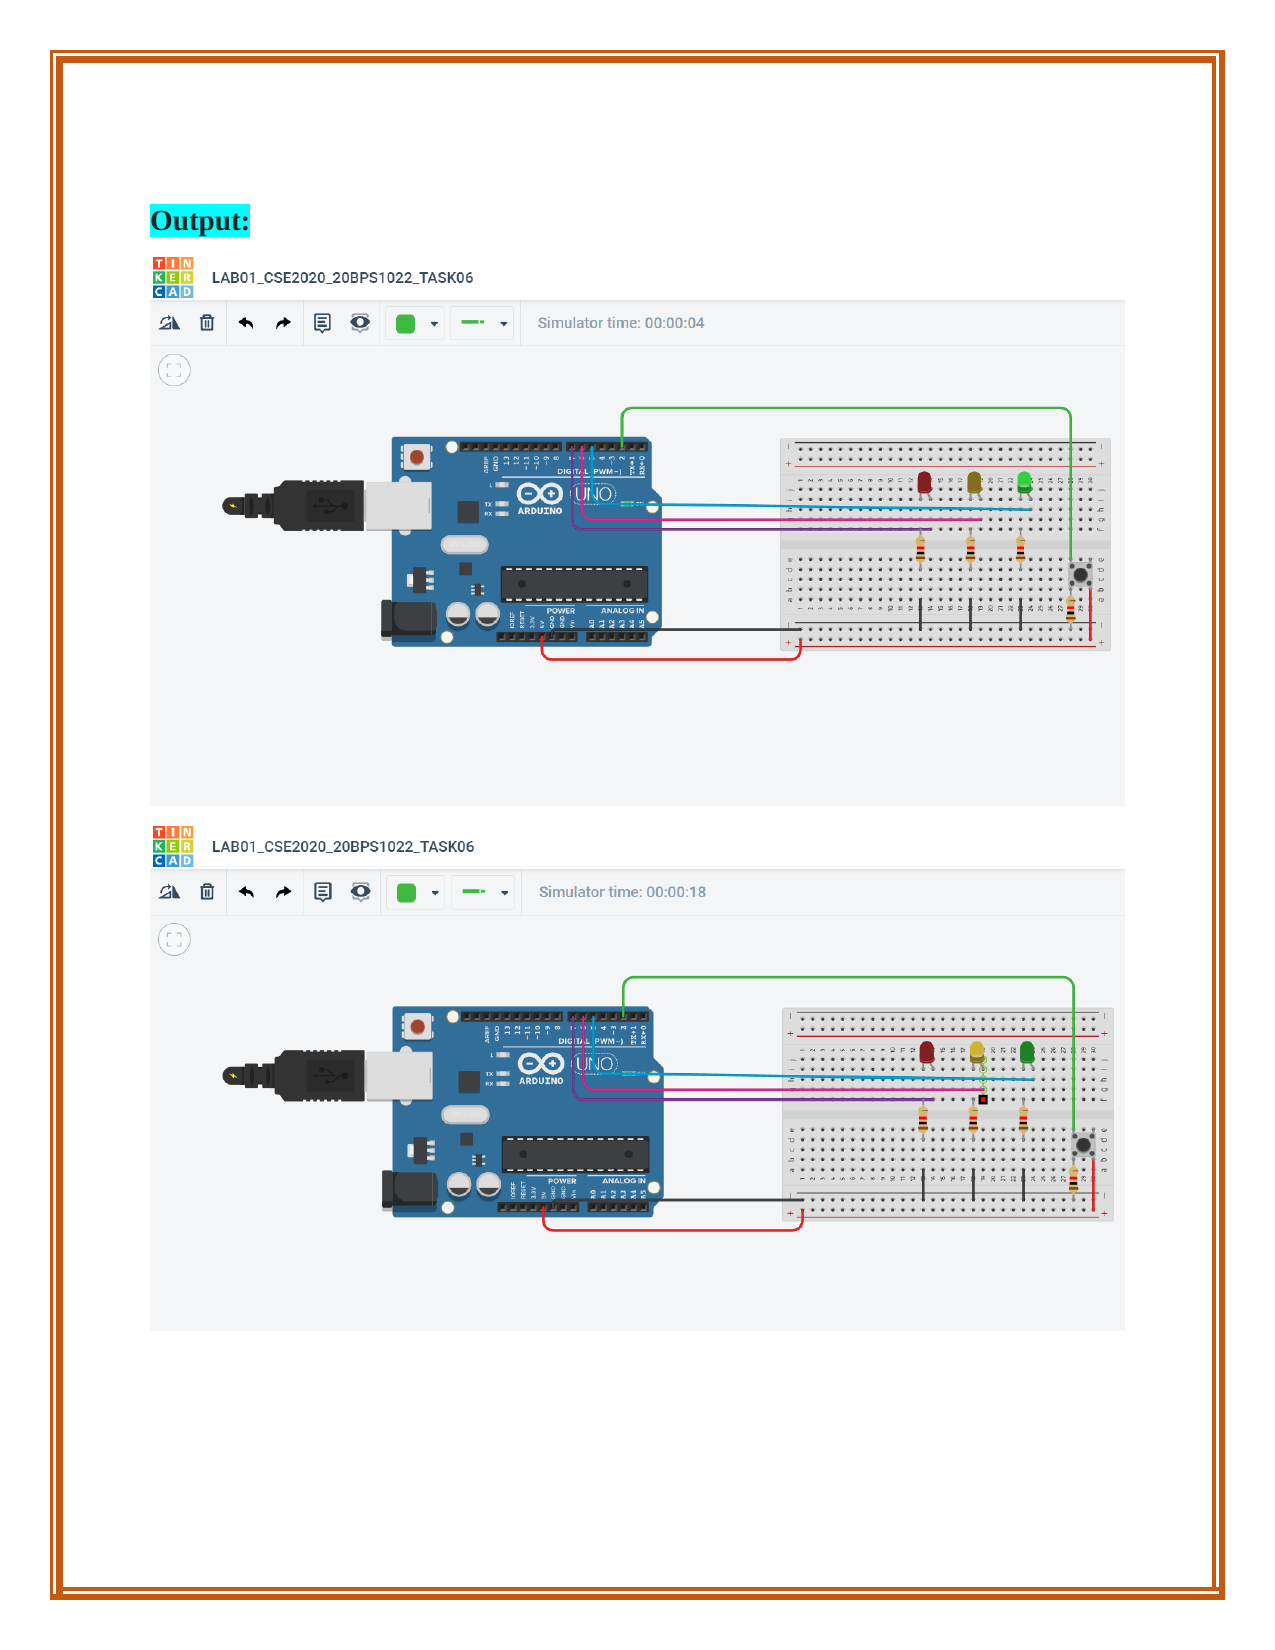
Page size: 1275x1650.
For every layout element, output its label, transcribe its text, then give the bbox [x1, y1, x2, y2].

text Output: [150, 203, 1125, 237]
picture [150, 825, 1125, 1331]
picture [150, 256, 1125, 806]
